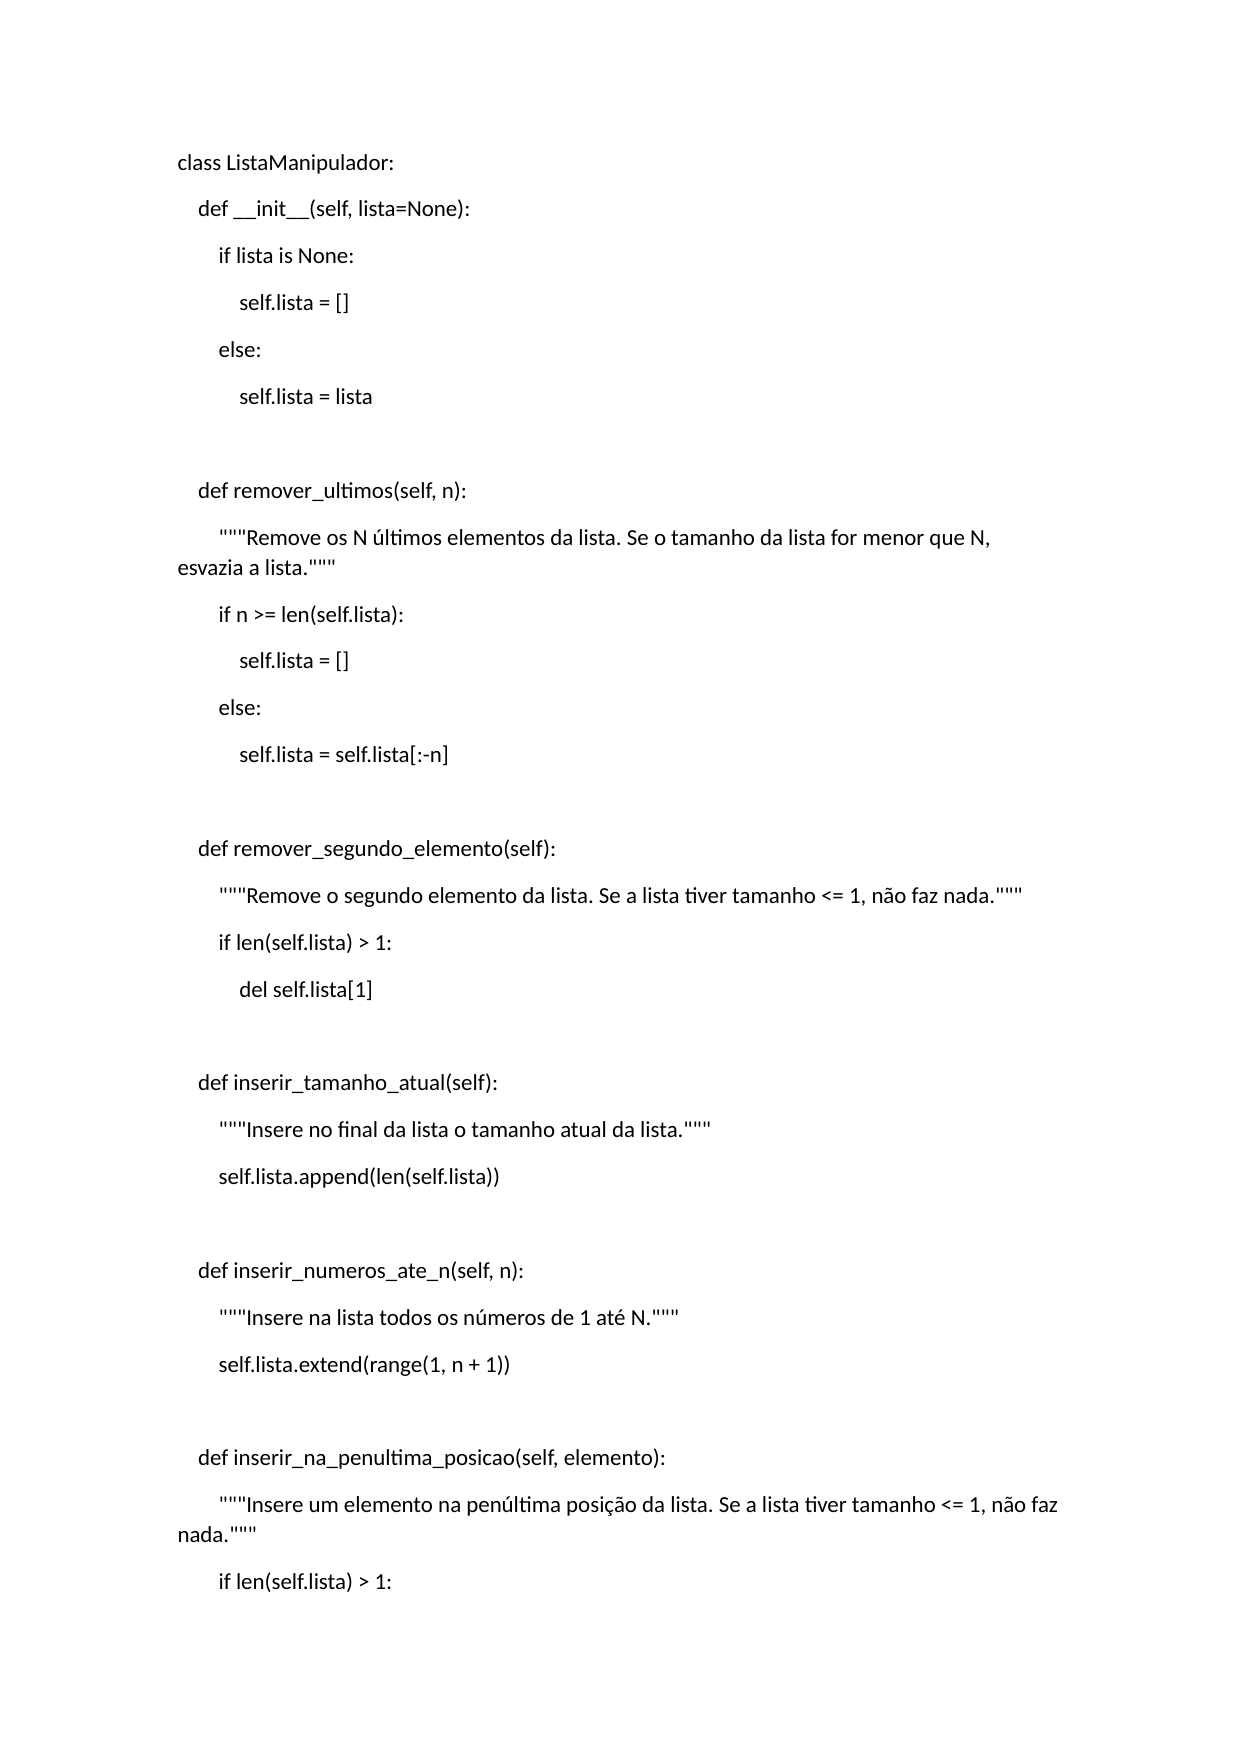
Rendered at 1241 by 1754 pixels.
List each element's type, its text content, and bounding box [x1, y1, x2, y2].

text def inserir_na_penultima_posicao(self, elemento): [177, 1443, 1063, 1471]
text if lista is None: [177, 241, 1063, 269]
text def __init__(self, lista=None): [177, 194, 1063, 222]
text self.lista.append(len(self.lista)) [177, 1162, 1063, 1190]
text else: [177, 335, 1063, 363]
text self.lista.extend(range(1, n + 1)) [177, 1350, 1063, 1378]
text self.lista = [] [177, 647, 1063, 674]
text """Remove os N últimos elementos da lista. Se o tamanho da lista for menor que N, esvazia a lista.""" [177, 523, 1063, 581]
text if n >= len(self.lista): [177, 600, 1063, 628]
text if len(self.lista) > 1: [177, 928, 1063, 956]
text """Remove o segundo elemento da lista. Se a lista tiver tamanho <= 1, não faz nada.""" [177, 881, 1063, 909]
text """Insere um elemento na penúltima posição da lista. Se a lista tiver tamanho <= 1, não faz nada.""" [177, 1490, 1063, 1548]
text self.lista = lista [177, 382, 1063, 410]
text def remover_ultimos(self, n): [177, 476, 1063, 504]
text def inserir_tamanho_atual(self): [177, 1068, 1063, 1096]
text """Insere na lista todos os números de 1 até N.""" [177, 1303, 1063, 1331]
text class ListaManipulador: [177, 148, 1063, 176]
text """Insere no final da lista o tamanho atual da lista.""" [177, 1115, 1063, 1143]
text del self.lista[1] [177, 975, 1063, 1003]
text def inserir_numeros_ate_n(self, n): [177, 1256, 1063, 1284]
text self.lista = [] [177, 288, 1063, 316]
text def remover_segundo_elemento(self): [177, 834, 1063, 862]
text else: [177, 693, 1063, 721]
text self.lista = self.lista[:-n] [177, 740, 1063, 768]
text if len(self.lista) > 1: [177, 1567, 1063, 1595]
